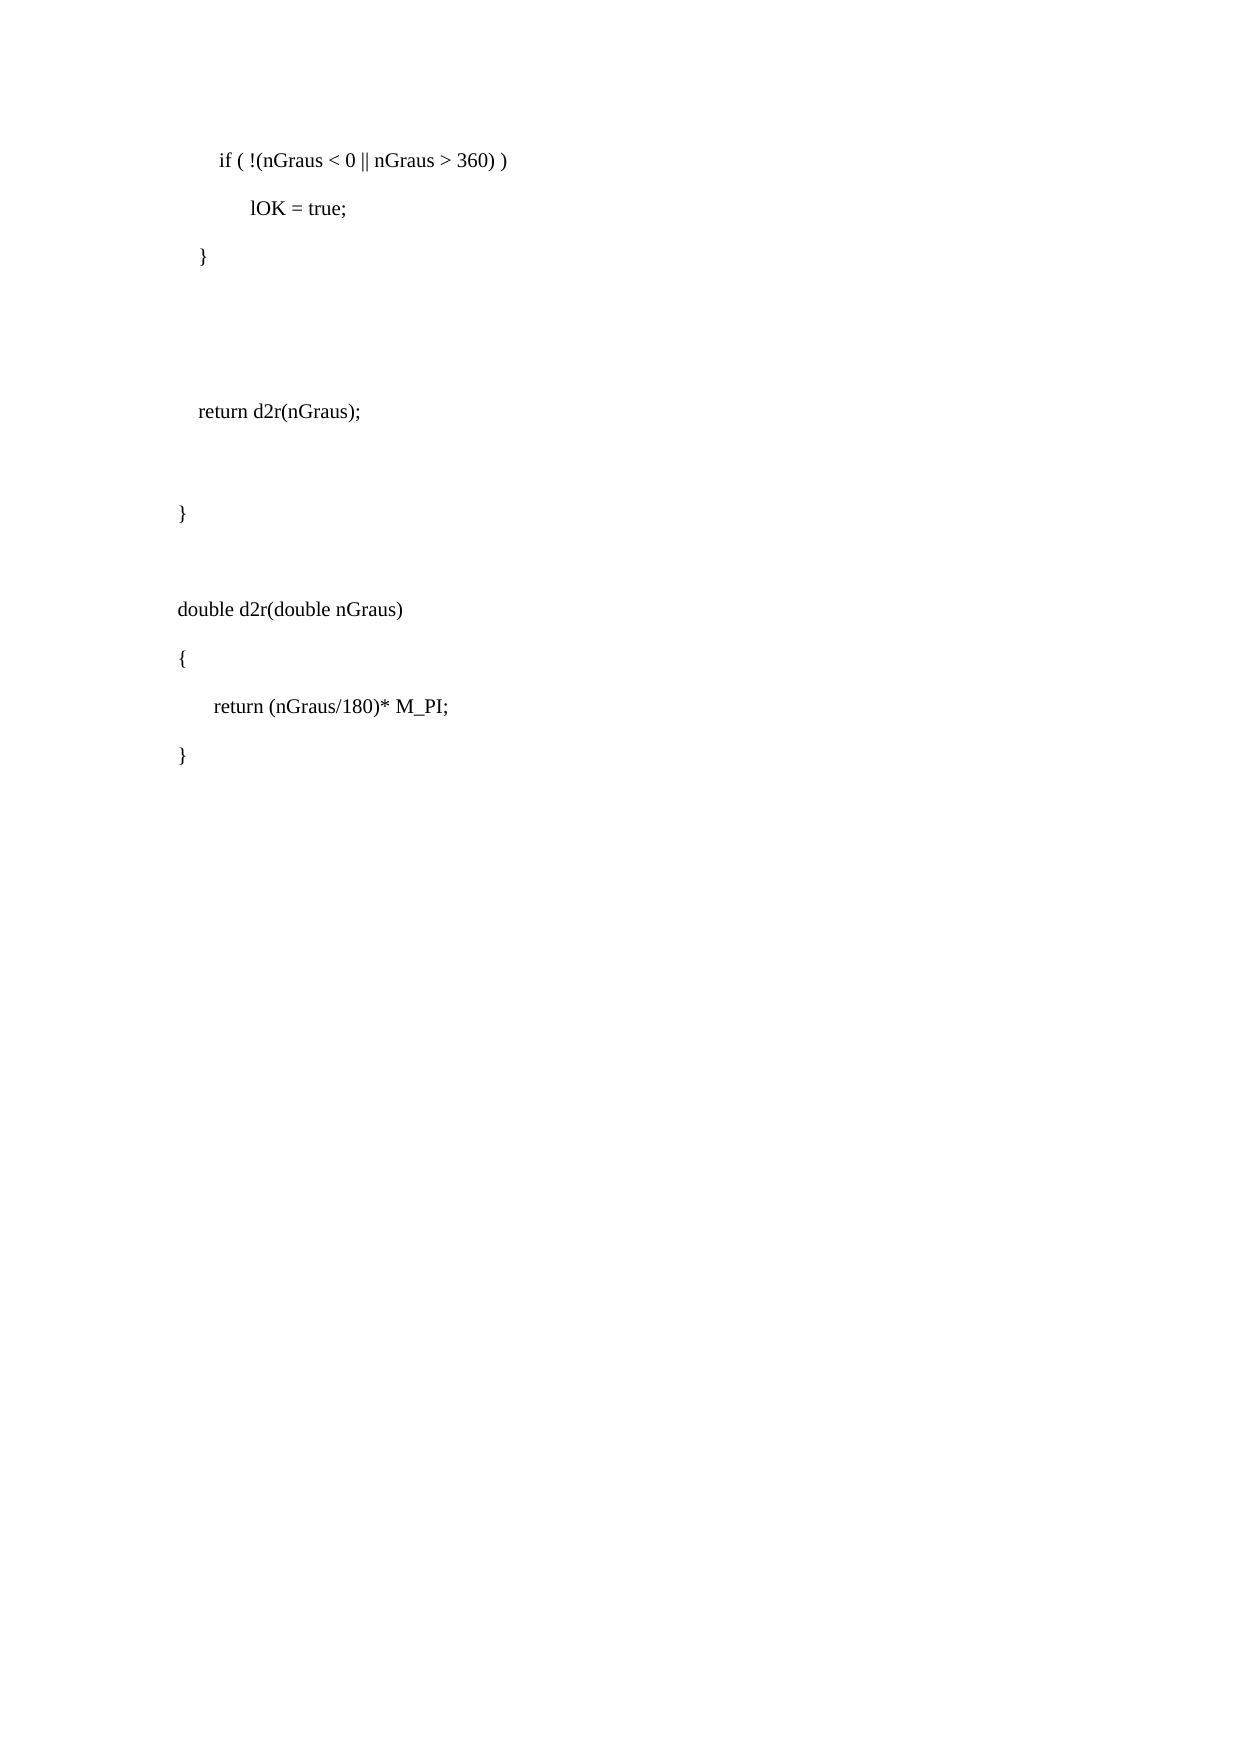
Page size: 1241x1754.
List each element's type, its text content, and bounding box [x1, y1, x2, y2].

text lOK = true; [177, 196, 1063, 220]
text return (nGraus/180)* M_PI; [177, 694, 1063, 718]
text } [177, 244, 1063, 268]
text double d2r(double nGraus) [177, 597, 1063, 621]
text } [177, 743, 1063, 767]
text return d2r(nGraus); [177, 399, 1063, 423]
text { [177, 646, 1063, 670]
text } [177, 500, 1063, 524]
text if ( !(nGraus < 0 || nGraus > 360) ) [177, 148, 1063, 172]
